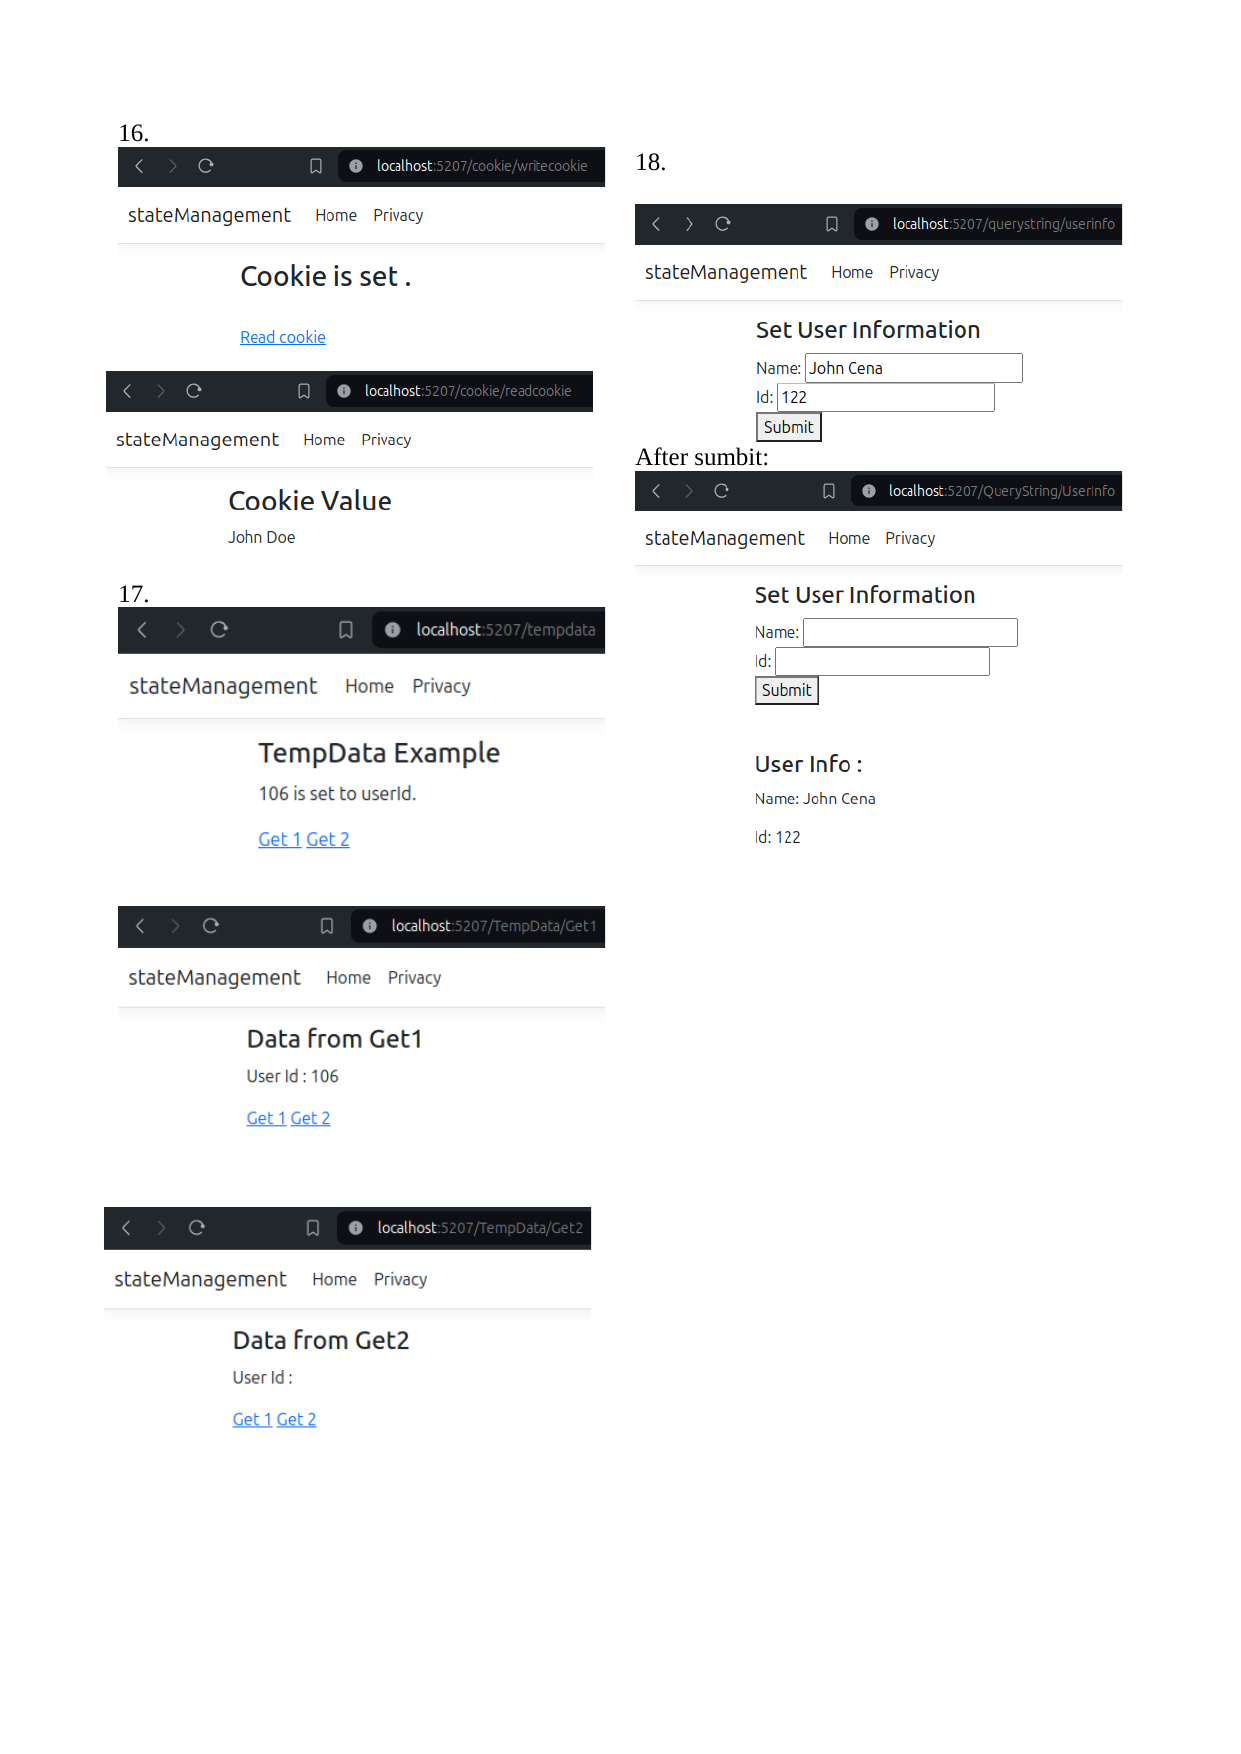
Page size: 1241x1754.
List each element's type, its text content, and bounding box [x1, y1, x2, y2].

text 16. [118, 118, 605, 147]
picture [118, 906, 605, 1162]
text 18. [635, 147, 1122, 176]
picture [106, 371, 593, 579]
picture [635, 471, 1123, 859]
text After sumbit: [635, 443, 1122, 471]
picture [118, 607, 605, 878]
picture [635, 204, 1123, 443]
picture [118, 147, 605, 355]
picture [104, 1207, 592, 1463]
